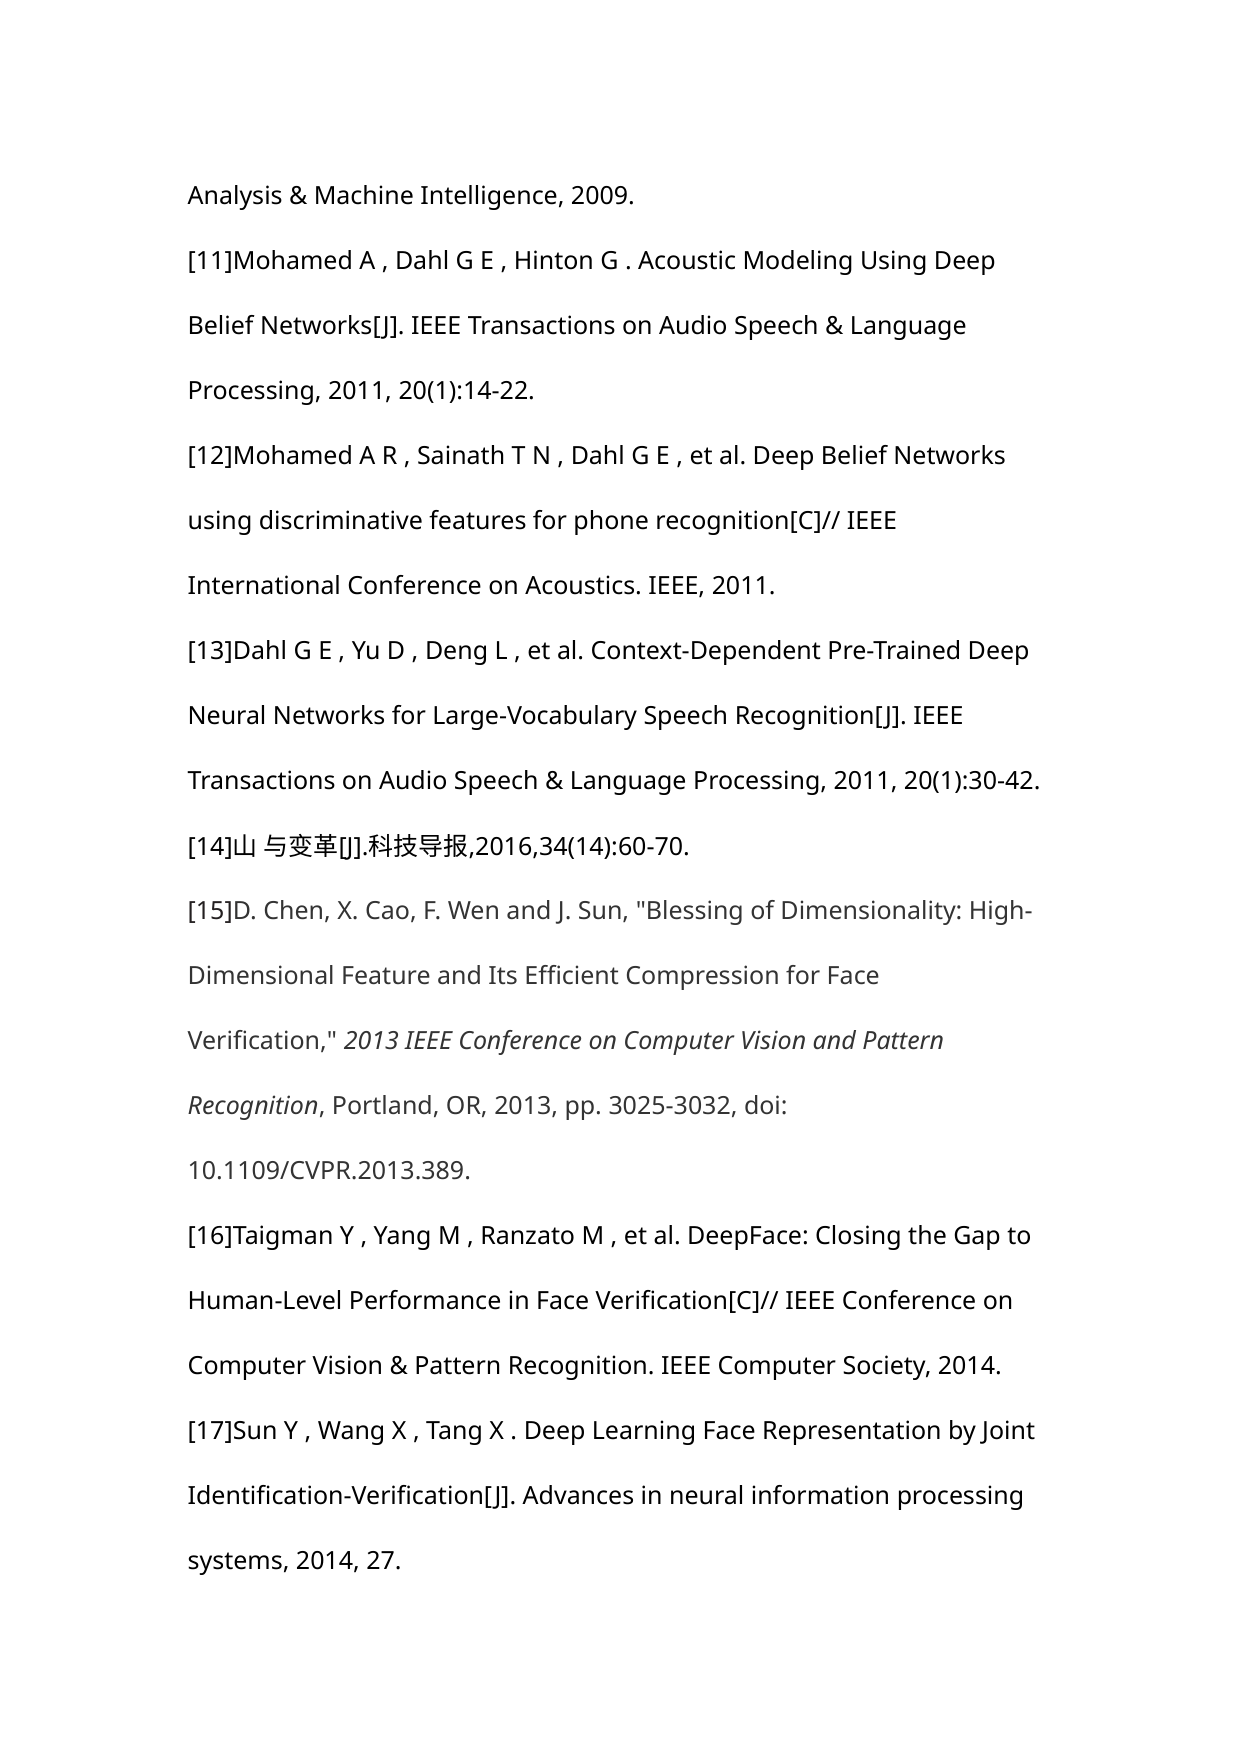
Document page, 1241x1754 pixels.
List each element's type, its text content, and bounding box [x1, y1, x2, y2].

list [12]Mohamed A R , Sainath T N , Dahl G E , et al. Deep Belief Networks using discriminative features for phone recognition[C]// IEEE International Conference on Acoustics. IEEE, 2011. [187, 422, 1053, 617]
list [14]山 与变革[J].科技导报,2016,34(14):60-70. [187, 812, 1053, 877]
list [11]Mohamed A , Dahl G E , Hinton G . Acoustic Modeling Using Deep Belief Networks[J]. IEEE Transactions on Audio Speech & Language Processing, 2011, 20(1):14-22. [187, 227, 1053, 422]
text [15]D. Chen, X. Cao, F. Wen and J. Sun, "Blessing of Dimensionality: High-Dimensional Feature and Its Efficient Compression for Face Verification," 2013 IEEE Conference on Computer Vision and Pattern Recognition, Portland, OR, 2013, pp. 3025-3032, doi: 10.1109/CVPR.2013.389. [187, 877, 1053, 1202]
list [17]Sun Y , Wang X , Tang X . Deep Learning Face Representation by Joint Identification-Verification[J]. Advances in neural information processing systems, 2014, 27. [187, 1397, 1053, 1592]
list [16]Taigman Y , Yang M , Ranzato M , et al. DeepFace: Closing the Gap to Human-Level Performance in Face Verification[C]// IEEE Conference on Computer Vision & Pattern Recognition. IEEE Computer Society, 2014. [187, 1202, 1053, 1397]
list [187, 162, 1053, 227]
list [13]Dahl G E , Yu D , Deng L , et al. Context-Dependent Pre-Trained Deep Neural Networks for Large-Vocabulary Speech Recognition[J]. IEEE Transactions on Audio Speech & Language Processing, 2011, 20(1):30-42. [187, 617, 1053, 812]
